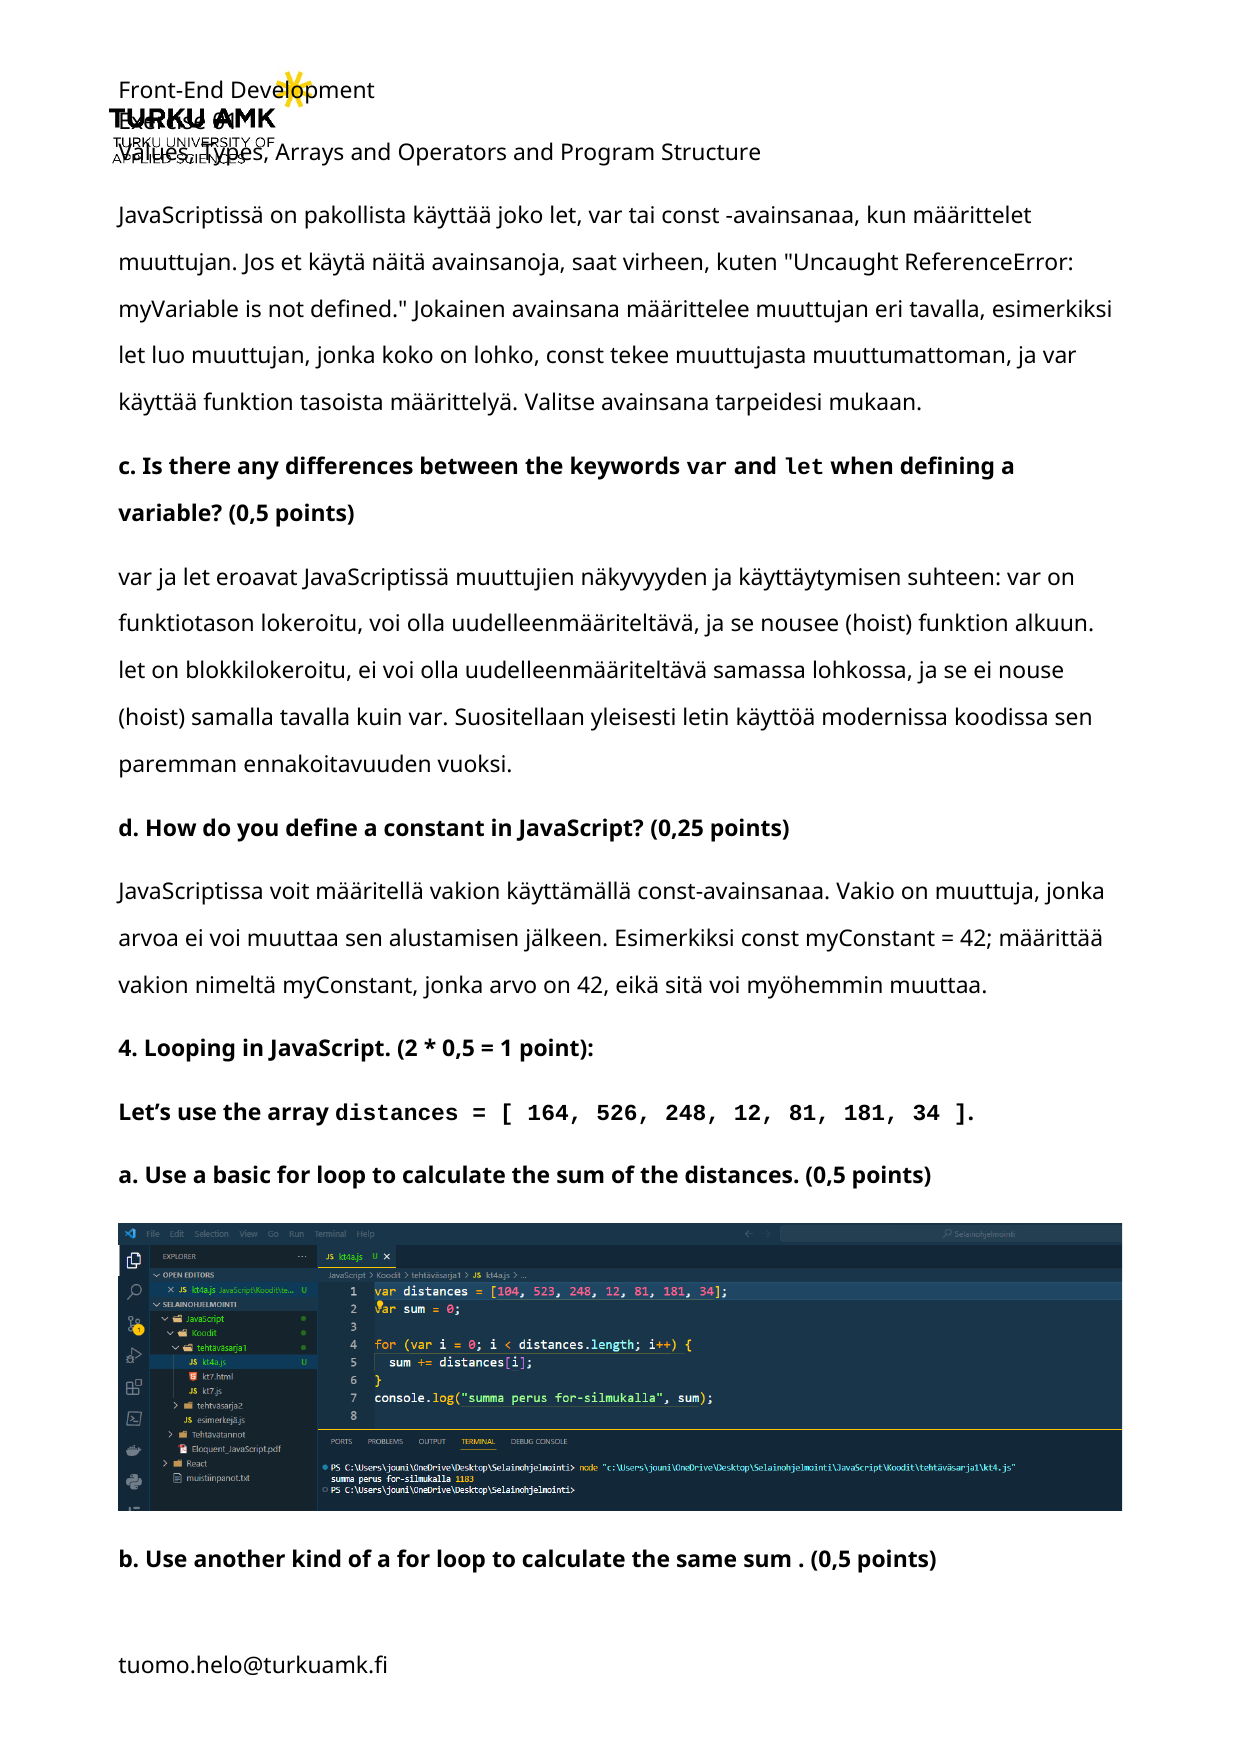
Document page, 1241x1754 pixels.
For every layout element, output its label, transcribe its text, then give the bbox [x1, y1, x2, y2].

text JavaScriptissa voit määritellä vakion käyttämällä const-avainsanaa. Vakio on muuttuja, jonka arvoa ei voi muuttaa sen alustamisen jälkeen. Esimerkiksi const myConstant = 42; määrittää vakion nimeltä myConstant, jonka arvo on 42, eikä sitä voi myöhemmin muuttaa. [118, 875, 1122, 1000]
text JavaScriptissä on pakollista käyttää joko let, var tai const -avainsanaa, kun määrittelet muuttujan. Jos et käytä näitä avainsanoja, saat virheen, kuten "Uncaught ReferenceError: myVariable is not defined." Jokainen avainsana määrittelee muuttujan eri tavalla, esimerkiksi let luo muuttujan, jonka koko on lohko, const tekee muuttujasta muuttumattoman, ja var käyttää funktion tasoista määrittelyä. Valitse avainsana tarpeidesi mukaan. [118, 199, 1122, 418]
text 4. Looping in JavaScript. (2 * 0,5 = 1 point): [118, 1032, 1122, 1063]
text var ja let eroavat JavaScriptissä muuttujien näkyvyyden ja käyttäytymisen suhteen: var on funktiotason lokeroitu, voi olla uudelleenmääriteltävä, ja se nousee (hoist) funktion alkuun. let on blokkilokeroitu, ei voi olla uudelleenmääriteltävä samassa lohkossa, ja se ei nouse (hoist) samalla tavalla kuin var. Suositellaan yleisesti letin käyttöä modernissa koodissa sen paremman ennakoitavuuden vuoksi. [118, 560, 1122, 779]
text a. Use a basic for loop to calculate the sum of the distances. (0,5 points) [118, 1159, 1122, 1191]
text b. Use another kind of a for loop to calculate the same sum . (0,5 points) [118, 1543, 1122, 1574]
text Let’s use the array distances = [ 164, 526, 248, 12, 81, 181, 34 ]. [118, 1096, 1122, 1127]
text d. How do you define a constant in JavaScript? (0,25 points) [118, 811, 1122, 843]
picture [90, 56, 324, 186]
picture [118, 1223, 1123, 1511]
text c. Is there any differences between the keywords var and let when defining a variable? (0,5 points) [118, 450, 1122, 528]
